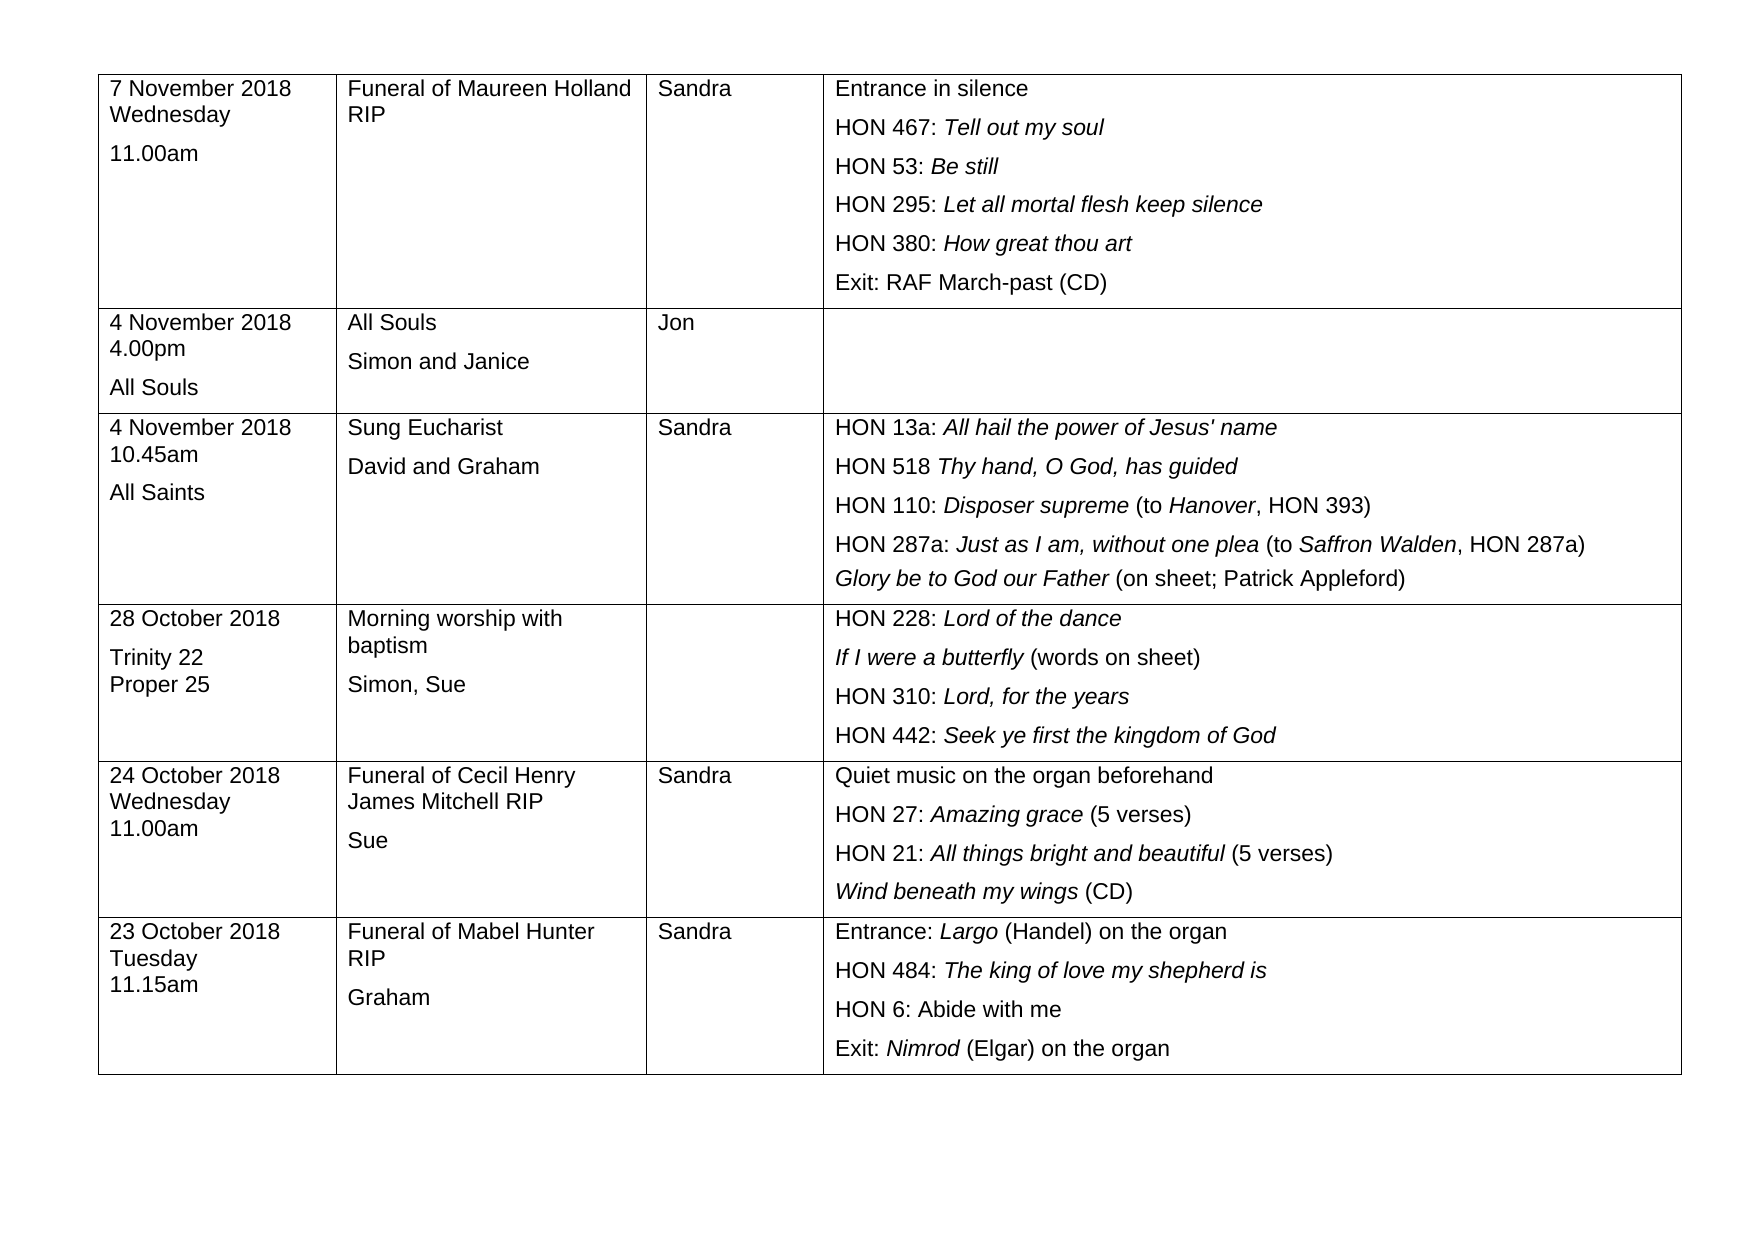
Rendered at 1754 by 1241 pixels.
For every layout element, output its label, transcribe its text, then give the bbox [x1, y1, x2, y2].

table_cell Jon [647, 309, 823, 413]
table_cell Sandra [647, 918, 823, 1074]
table_cell Sandra [647, 762, 823, 917]
table_cell HON 228: Lord of the dance If I were a butterfly (words on sheet) HON 310: Lord, for the years HON 442: Seek ye first the kingdom of God [824, 605, 1681, 761]
table_cell Entrance in silence HON 467: Tell out my soul HON 53: Be still HON 295: Let all mortal flesh keep silence HON 380: How great thou art Exit: RAF March-past (CD) [824, 75, 1681, 308]
table_cell Funeral of Cecil Henry James Mitchell RIP Sue [337, 762, 646, 917]
table_cell 28 October 2018 Trinity 22 Proper 25 [99, 605, 336, 761]
table_cell All Souls Simon and Janice [337, 309, 646, 413]
table_cell Sandra [647, 75, 823, 308]
table_cell Sung Eucharist David and Graham [337, 414, 646, 604]
table_cell 4 November 2018 4.00pm All Souls [99, 309, 336, 413]
table_cell 4 November 2018 10.45am All Saints [99, 414, 336, 604]
table_cell 23 October 2018 Tuesday 11.15am [99, 918, 336, 1074]
table_cell [824, 309, 1681, 413]
table_cell [647, 605, 823, 761]
table_cell Quiet music on the organ beforehand HON 27: Amazing grace (5 verses) HON 21: All things bright and beautiful (5 verses) Wind beneath my wings (CD) [824, 762, 1681, 917]
table_cell Morning worship with baptism Simon, Sue [337, 605, 646, 761]
table_cell HON 13a: All hail the power of Jesus' name HON 518 Thy hand, O God, has guided HON 110: Disposer supreme (to Hanover, HON 393) HON 287a: Just as I am, without one plea (to Saffron Walden, HON 287a) Glory be to God our Father (on sheet; Patrick Appleford) [824, 414, 1681, 604]
table_cell Entrance: Largo (Handel) on the organ HON 484: The king of love my shepherd is HON 6: Abide with me Exit: Nimrod (Elgar) on the organ [824, 918, 1681, 1074]
table_cell Funeral of Maureen Holland RIP [337, 75, 646, 308]
table_cell Funeral of Mabel Hunter RIP Graham [337, 918, 646, 1074]
table_cell Sandra [647, 414, 823, 604]
table_cell 7 November 2018 Wednesday 11.00am [99, 75, 336, 308]
table_cell 24 October 2018 Wednesday 11.00am [99, 762, 336, 917]
